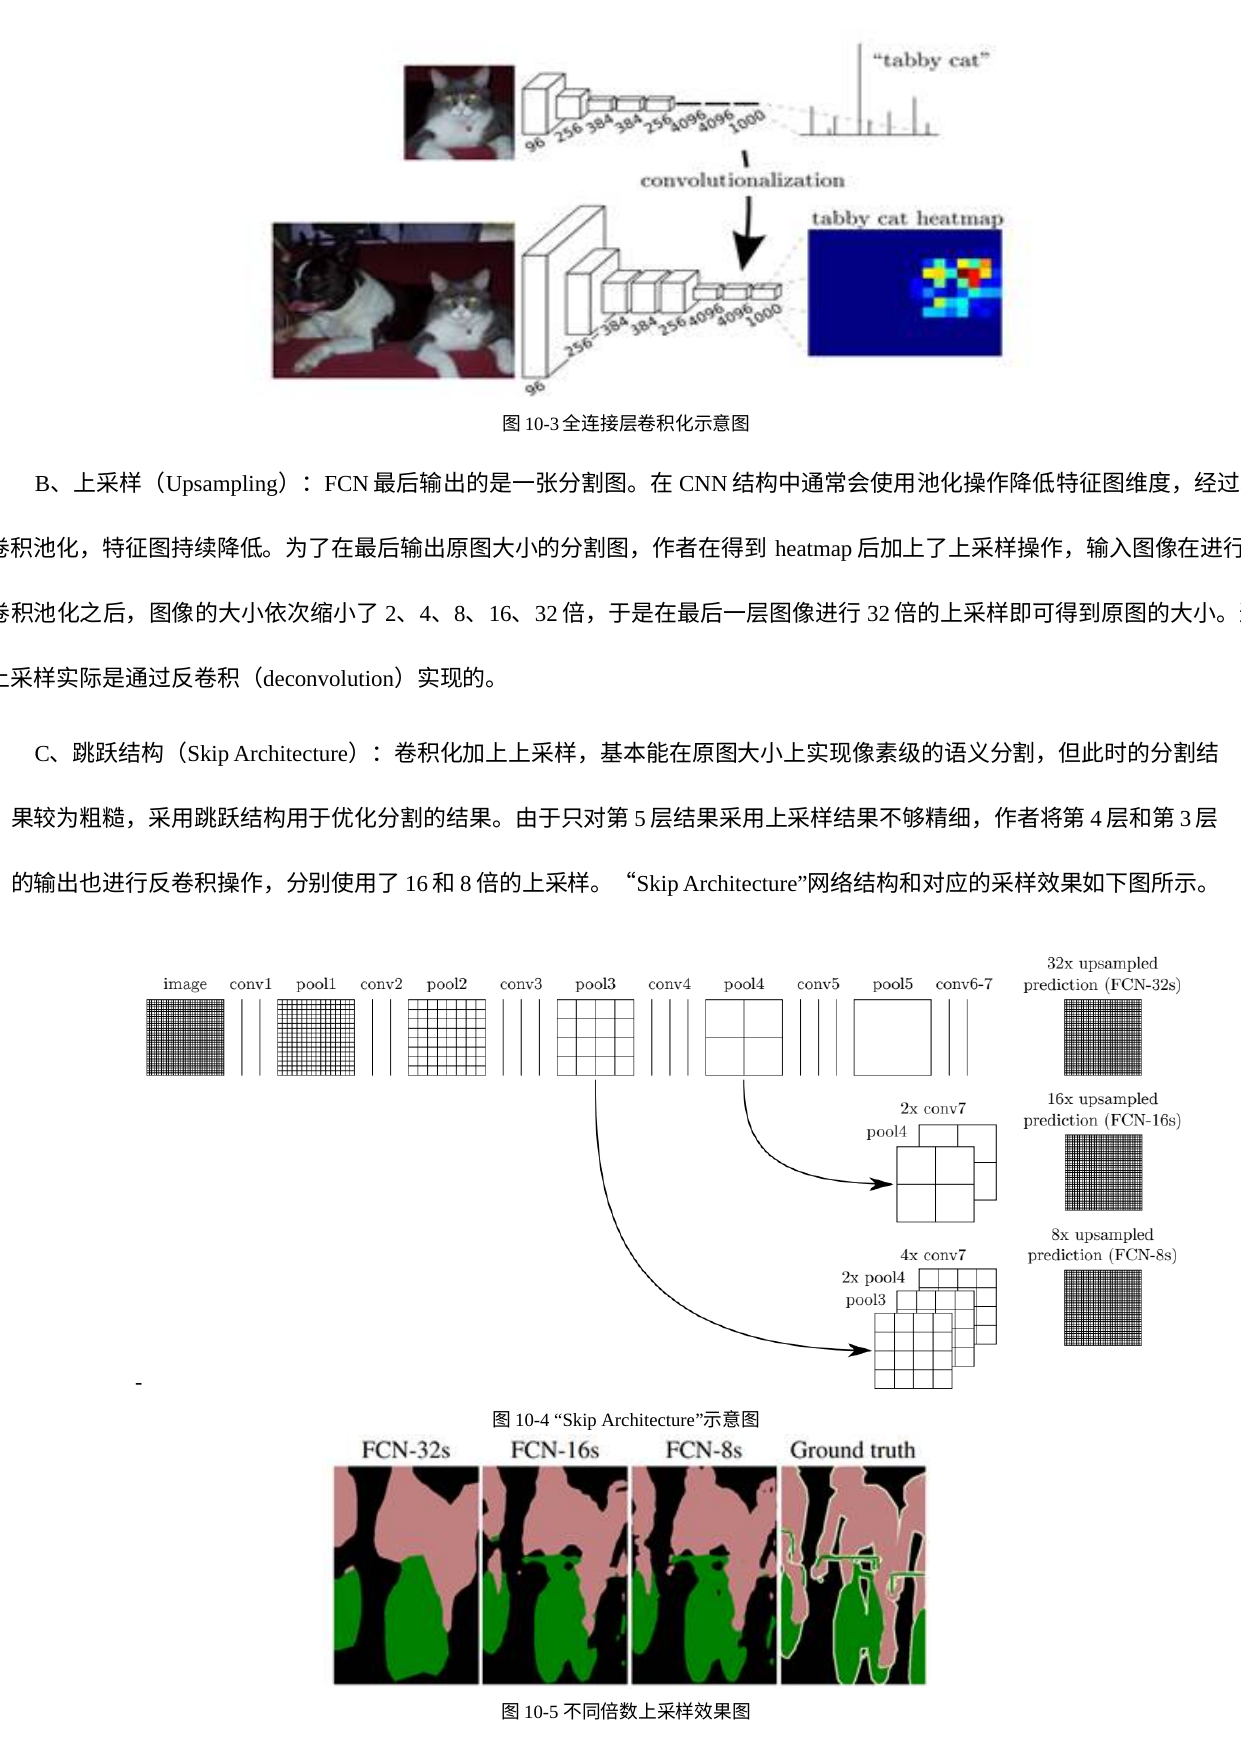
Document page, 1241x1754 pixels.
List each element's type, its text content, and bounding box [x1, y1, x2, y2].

text C、跳跃结构（Skip Architecture）：卷积化加上上采样，基本能在原图大小上实现像素级的语义分割，但此时的分割结果较为粗糙，采用跳跃结构用于优化分割的结果。由于只对第5层结果采用上采样结果不够精细，作者将第4层和第3层的输出也进行反卷积操作，分别使用了16和8倍的上采样。“Skip Architecture”网络结构和对应的采样效果如下图所示。 [11, 719, 1237, 914]
subtitle B、上采样（Upsampling）：FCN最后输出的是一张分割图。在CNN结构中通常会使用池化操作降低特征图维度，经过若干次卷积池化，特征图持续降低。为了在最后输出原图大小的分割图，作者在得到heatmap后加上了上采样操作，输入图像在进行了5次卷积池化之后，图像的大小依次缩小了2、4、8、16、32倍，于是在最后一层图像进行32倍的上采样即可得到原图的大小。这里的上采样实际是通过反卷积（deconvolution）实现的。 [0, 449, 1240, 535]
text 图10-3全连接层卷积化示意图 [0, 406, 1240, 438]
subtitle B、上采样（Upsampling）：FCN最后输出的是一张分割图。在CNN结构中通常会使用池化操作降低特征图维度，经过若干次卷积池化，特征图持续降低。为了在最后输出原图大小的分割图，作者在得到heatmap后加上了上采样操作，输入图像在进行了5次卷积池化之后，图像的大小依次缩小了2、4、8、16、32倍，于是在最后一层图像进行32倍的上采样即可得到原图的大小。这里的上采样实际是通过反卷积（deconvolution）实现的。 [0, 561, 1240, 709]
text 图10-4 “Skip Architecture”示意图 [0, 1402, 1240, 1434]
text 图10-5 不同倍数上采样效果图 [0, 1694, 1240, 1727]
picture [322, 1434, 930, 1689]
picture [142, 953, 1184, 1390]
picture [244, 15, 1052, 402]
